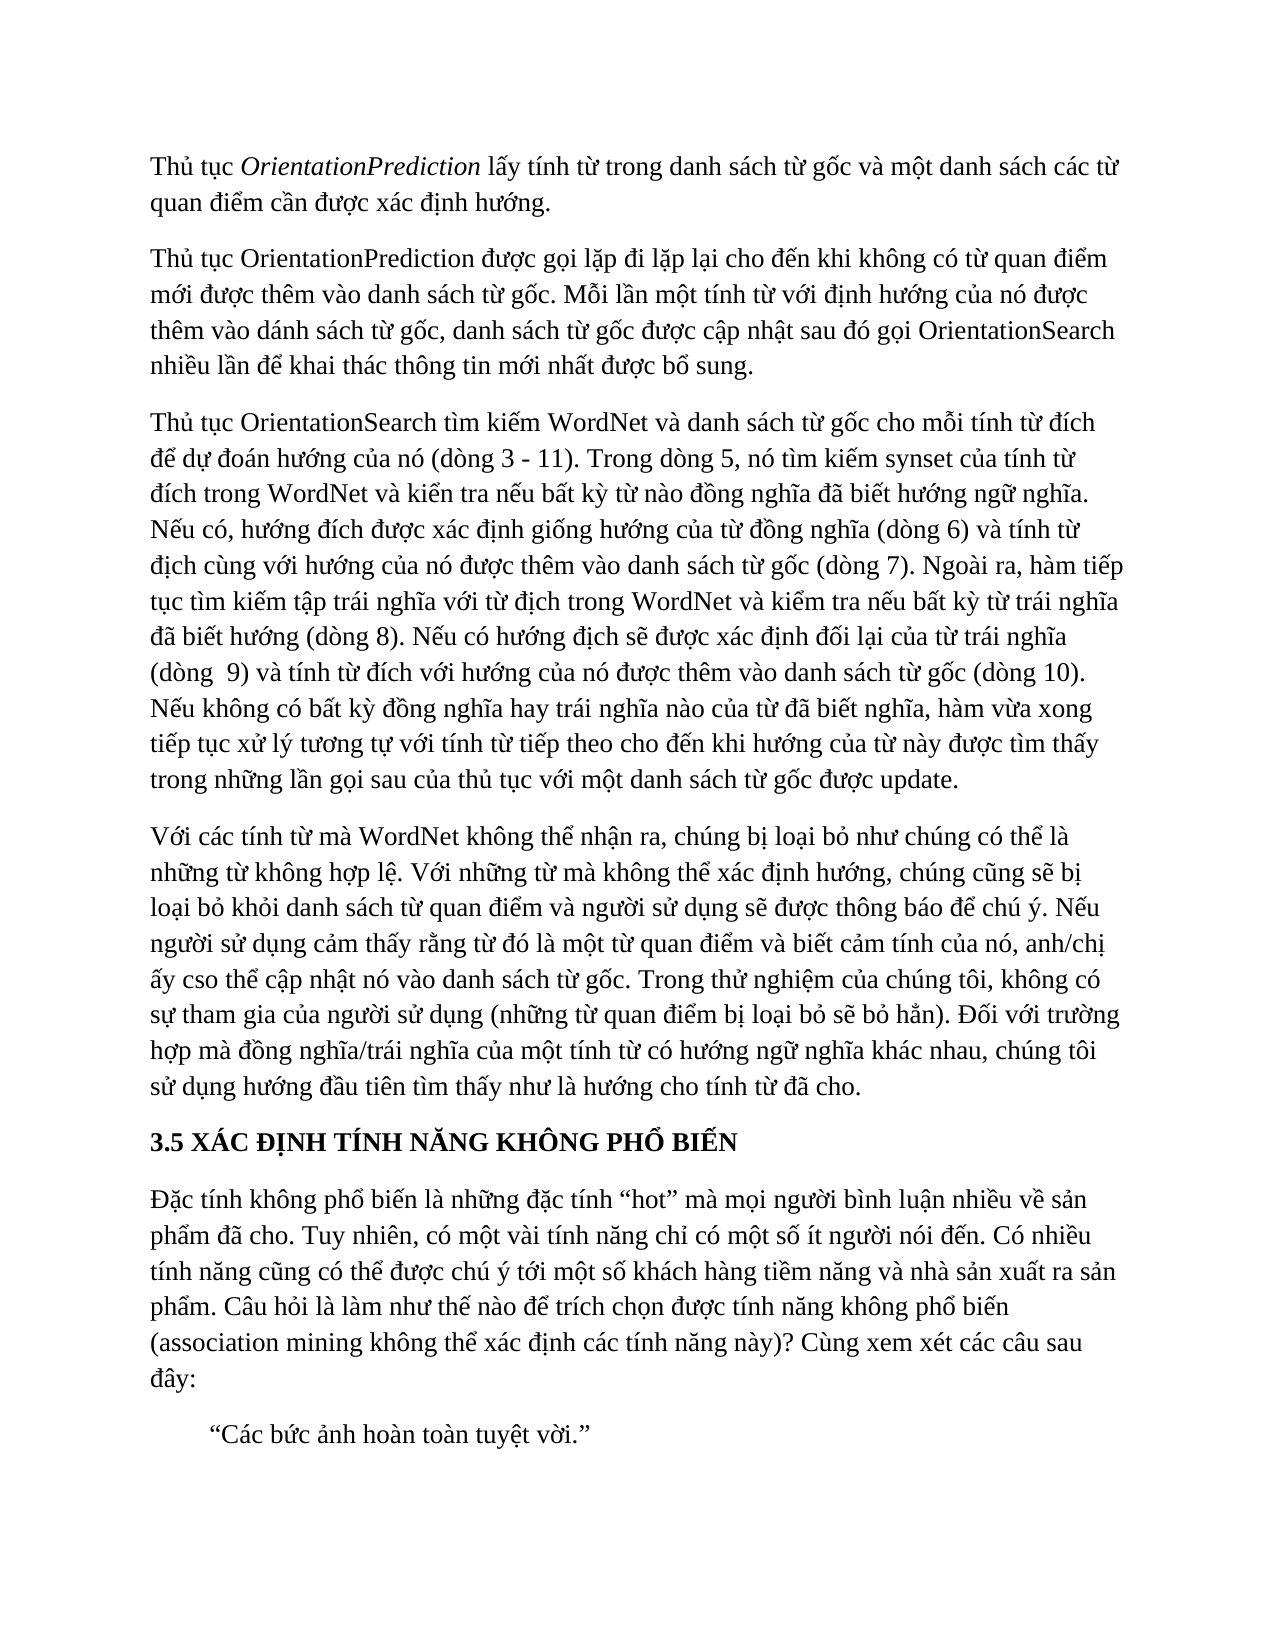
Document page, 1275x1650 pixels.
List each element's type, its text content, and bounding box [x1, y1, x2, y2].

text Thủ tục OrientationSearch tìm kiếm WordNet và danh sách từ gốc cho mỗi tính từ đích để dự đoán hướng của nó (dòng 3 - 11). Trong dòng 5, nó tìm kiếm synset của tính từ đích trong WordNet và kiển tra nếu bất kỳ từ nào đồng nghĩa đã biết hướng ngữ nghĩa. Nếu có, hướng đích được xác định giống hướng của từ đồng nghĩa (dòng 6) và tính từ địch cùng với hướng của nó được thêm vào danh sách từ gốc (dòng 7). Ngoài ra, hàm tiếp tục tìm kiếm tập trái nghĩa với từ địch trong WordNet và kiểm tra nếu bất kỳ từ trái nghĩa đã biết hướng (dòng 8). Nếu có hướng địch sẽ được xác định đối lại của từ trái nghĩa (dòng 9) và tính từ đích với hướng của nó được thêm vào danh sách từ gốc (dòng 10). Nếu không có bất kỳ đồng nghĩa hay trái nghĩa nào của từ đã biết nghĩa, hàm vừa xong tiếp tục xử lý tương tự với tính từ tiếp theo cho đến khi hướng của từ này được tìm thấy trong những lần gọi sau của thủ tục với một danh sách từ gốc được update. [150, 406, 1125, 794]
text Thủ tục OrientationPrediction lấy tính từ trong danh sách từ gốc và một danh sách các từ quan điểm cần được xác định hướng. [150, 150, 1125, 217]
text Thủ tục OrientationPrediction được gọi lặp đi lặp lại cho đến khi không có từ quan điểm mới được thêm vào danh sách từ gốc. Mỗi lần một tính từ với định hướng của nó được thêm vào dánh sách từ gốc, danh sách từ gốc được cập nhật sau đó gọi OrientationSearch nhiều lần để khai thác thông tin mới nhất được bổ sung. [150, 242, 1125, 381]
text Đặc tính không phổ biến là những đặc tính “hot” mà mọi người bình luận nhiều về sản phẩm đã cho. Tuy nhiên, có một vài tính năng chỉ có một số ít người nói đến. Có nhiều tính năng cũng có thể được chú ý tới một số khách hàng tiềm năng và nhà sản xuất ra sản phẩm. Câu hỏi là làm như thế nào để trích chọn được tính năng không phổ biến (association mining không thể xác định các tính năng này)? Cùng xem xét các câu sau đây: [150, 1183, 1125, 1393]
text Với các tính từ mà WordNet không thể nhận ra, chúng bị loại bỏ như chúng có thể là những từ không hợp lệ. Với những từ mà không thể xác định hướng, chúng cũng sẽ bị loại bỏ khỏi danh sách từ quan điểm và người sử dụng sẽ được thông báo để chú ý. Nếu người sử dụng cảm thấy rằng từ đó là một từ quan điểm và biết cảm tính của nó, anh/chị ấy cso thể cập nhật nó vào danh sách từ gốc. Trong thử nghiệm của chúng tôi, không có sự tham gia của người sử dụng (những từ quan điểm bị loại bỏ sẽ bỏ hẳn). Đối với trường hợp mà đồng nghĩa/trái nghĩa của một tính từ có hướng ngữ nghĩa khác nhau, chúng tôi sử dụng hướng đầu tiên tìm thấy như là hướng cho tính từ đã cho. [150, 820, 1125, 1101]
text 3.5 XÁC ĐỊNH TÍNH NĂNG KHÔNG PHỔ BIẾN [150, 1127, 1125, 1158]
text “Các bức ảnh hoàn toàn tuyệt vời.” [150, 1418, 1125, 1449]
